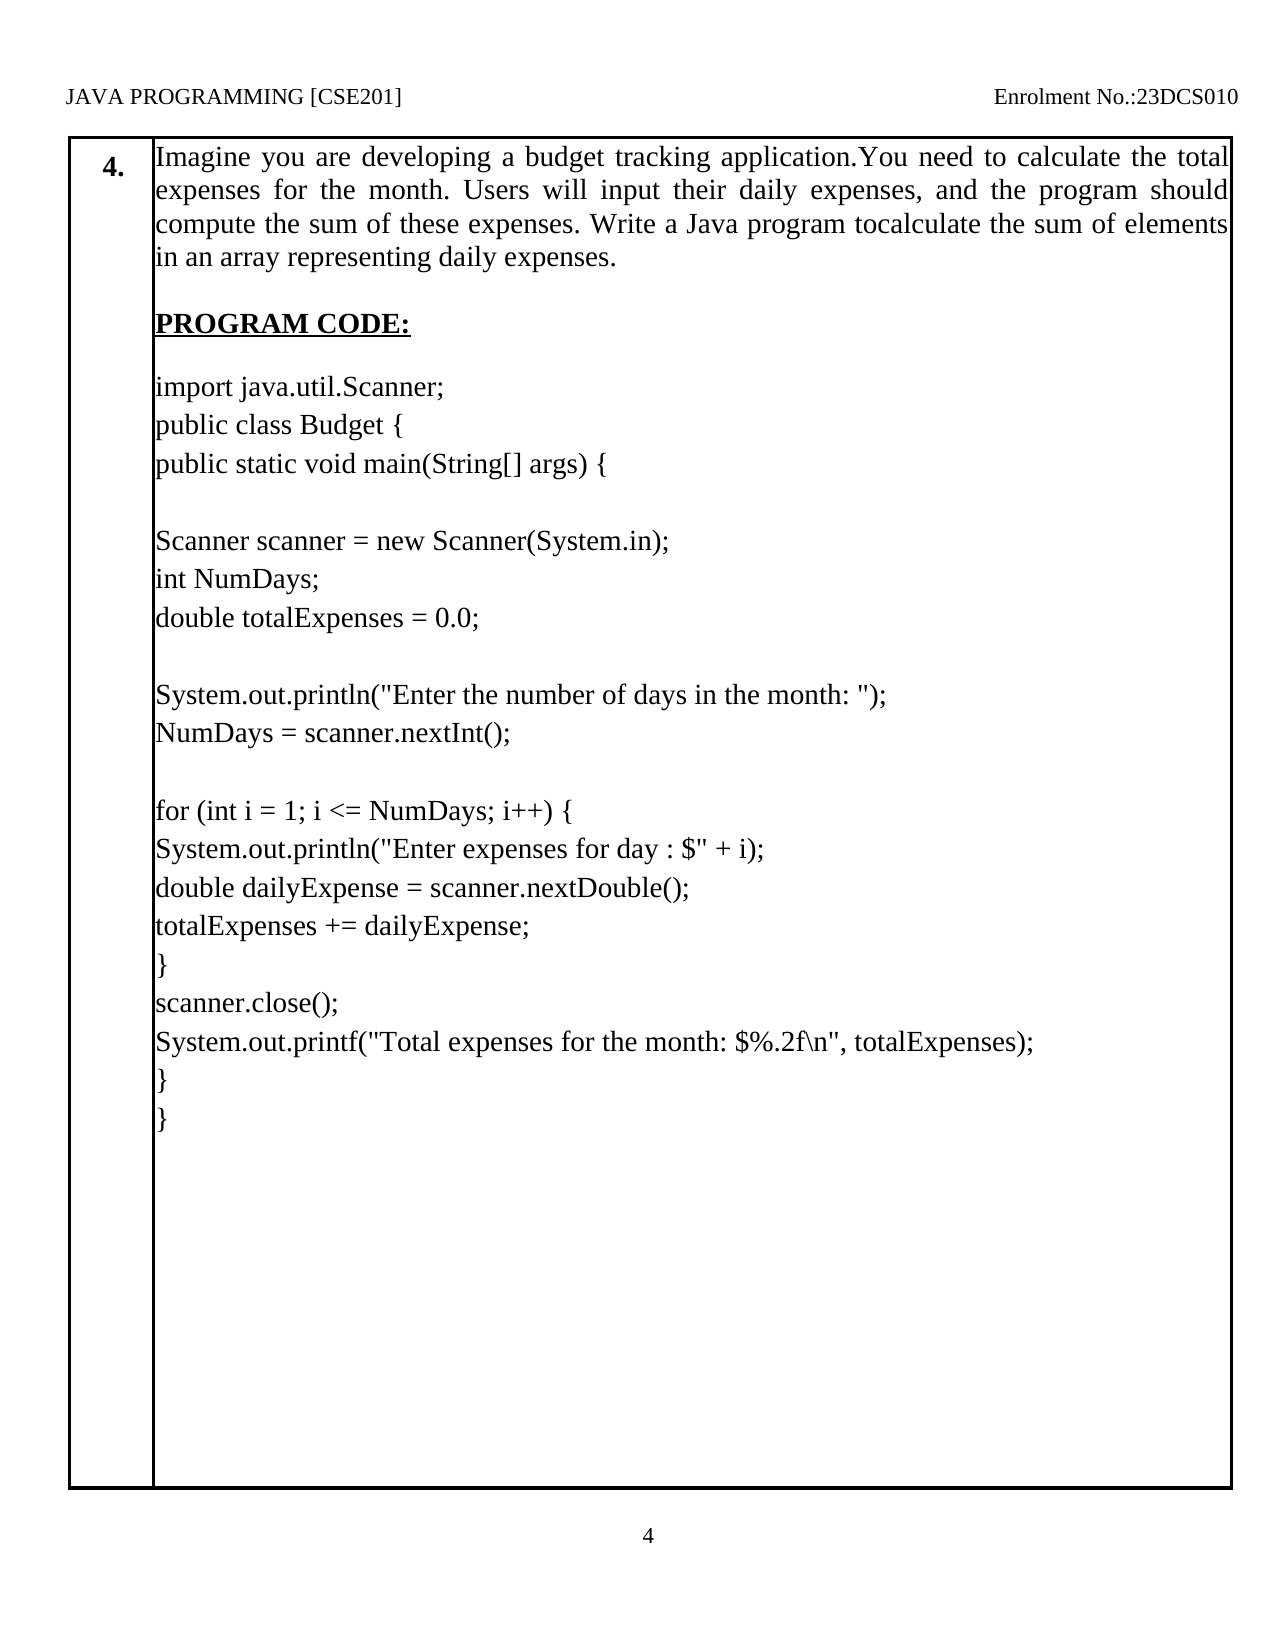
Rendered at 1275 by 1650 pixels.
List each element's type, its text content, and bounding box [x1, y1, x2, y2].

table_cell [155, 139, 1230, 1486]
table_cell 4. [71, 139, 152, 1486]
